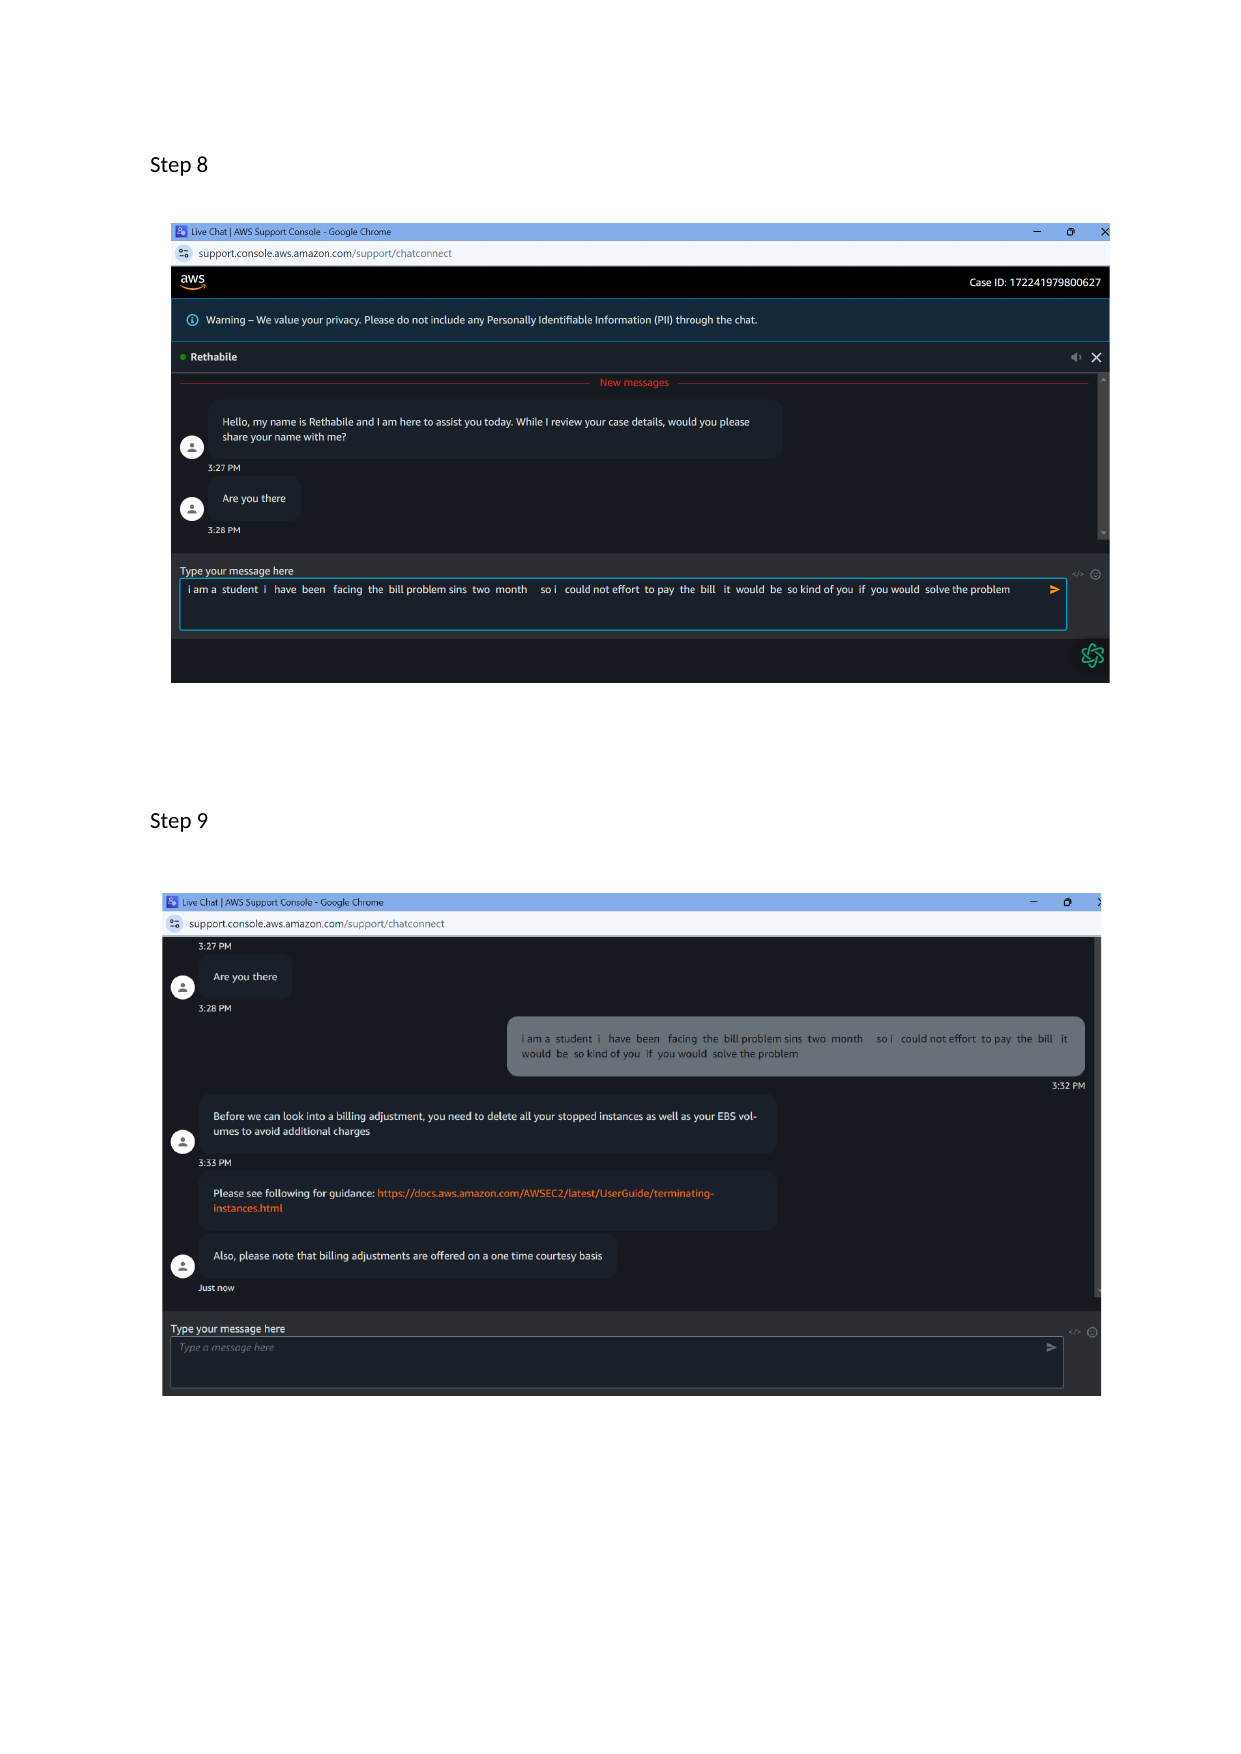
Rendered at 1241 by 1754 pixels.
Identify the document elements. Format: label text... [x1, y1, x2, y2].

picture [162, 893, 1102, 1396]
picture [173, 300, 1110, 340]
picture [171, 343, 1110, 683]
picture [171, 223, 1110, 297]
text Step 9 [150, 806, 1090, 834]
text Step 8 [150, 150, 1090, 178]
